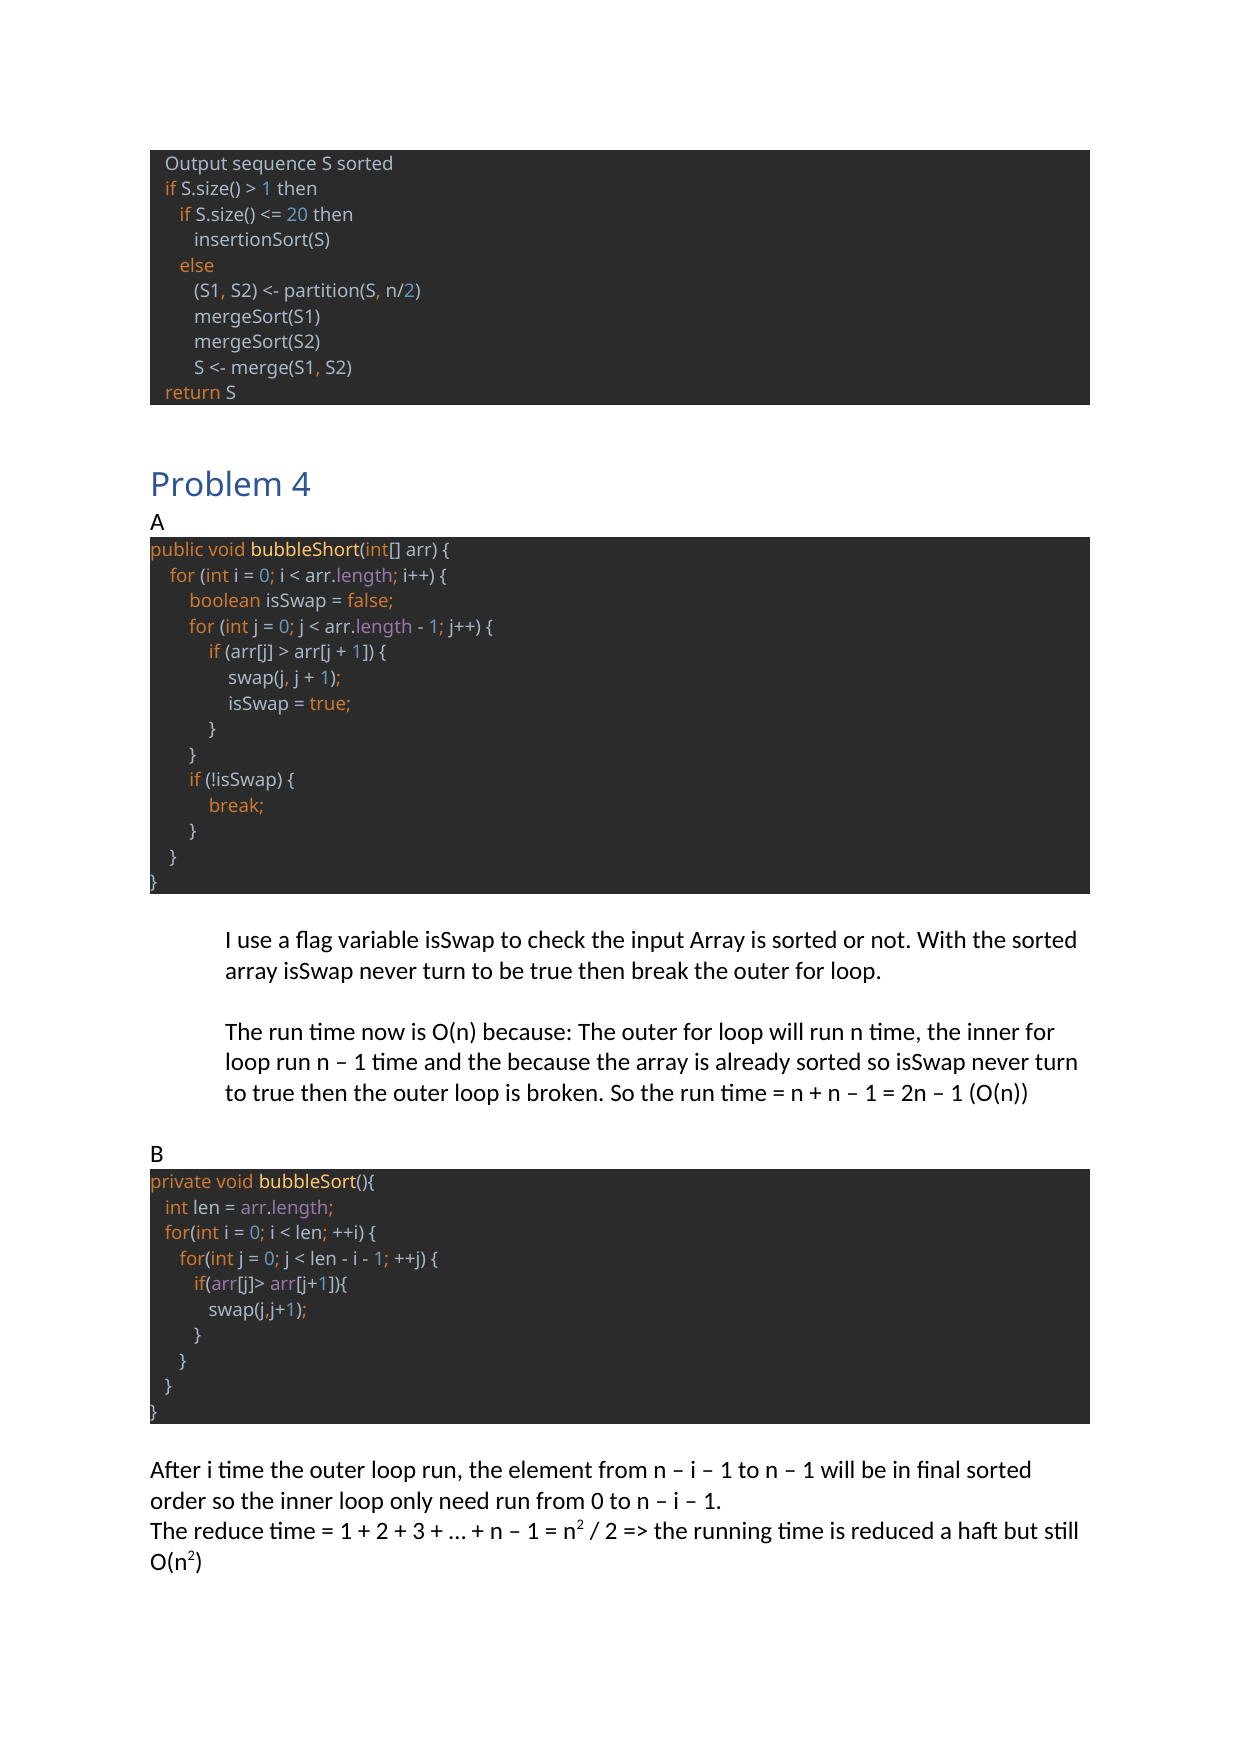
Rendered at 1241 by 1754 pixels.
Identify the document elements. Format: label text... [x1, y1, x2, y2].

list I use a flag variable isSwap to check the input Array is sorted or not. With the sorted array isSwap never turn to be true then break the outer for loop. [225, 924, 1090, 986]
list The run time now is O(n) because: The outer for loop will run n time, the inner for loop run n – 1 time and the because the array is already sorted so isSwap never turn to true then the outer loop is broken. So the run time = n + n – 1 = 2n – 1 (O(n)) [225, 1016, 1090, 1108]
subtitle Problem 4 [150, 461, 1090, 506]
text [150, 150, 1090, 405]
text After i time the outer loop run, the element from n – i – 1 to n – 1 will be in final sorted order so the inner loop only need run from 0 to n – i – 1. [150, 1454, 1090, 1515]
text private void bubbleSort(){ int len = arr.length; for(int i = 0; i < len; ++i) { for(int j = 0; j < len - i - 1; ++j) { if(arr[j]> arr[j+1]){ swap(j,j+1); } } } } [150, 1169, 1090, 1424]
text B [150, 1138, 1090, 1169]
text A [150, 506, 1090, 537]
text The reduce time = 1 + 2 + 3 + … + n – 1 = n2 / 2 => the running time is reduced a haft but still O(n2) [150, 1515, 1090, 1576]
text public void bubbleShort(int[] arr) { for (int i = 0; i < arr.length; i++) { boolean isSwap = false; for (int j = 0; j < arr.length - 1; j++) { if (arr[j] > arr[j + 1]) { swap(j, j + 1); isSwap = true; } } if (!isSwap) { break; } } } [150, 537, 1090, 894]
